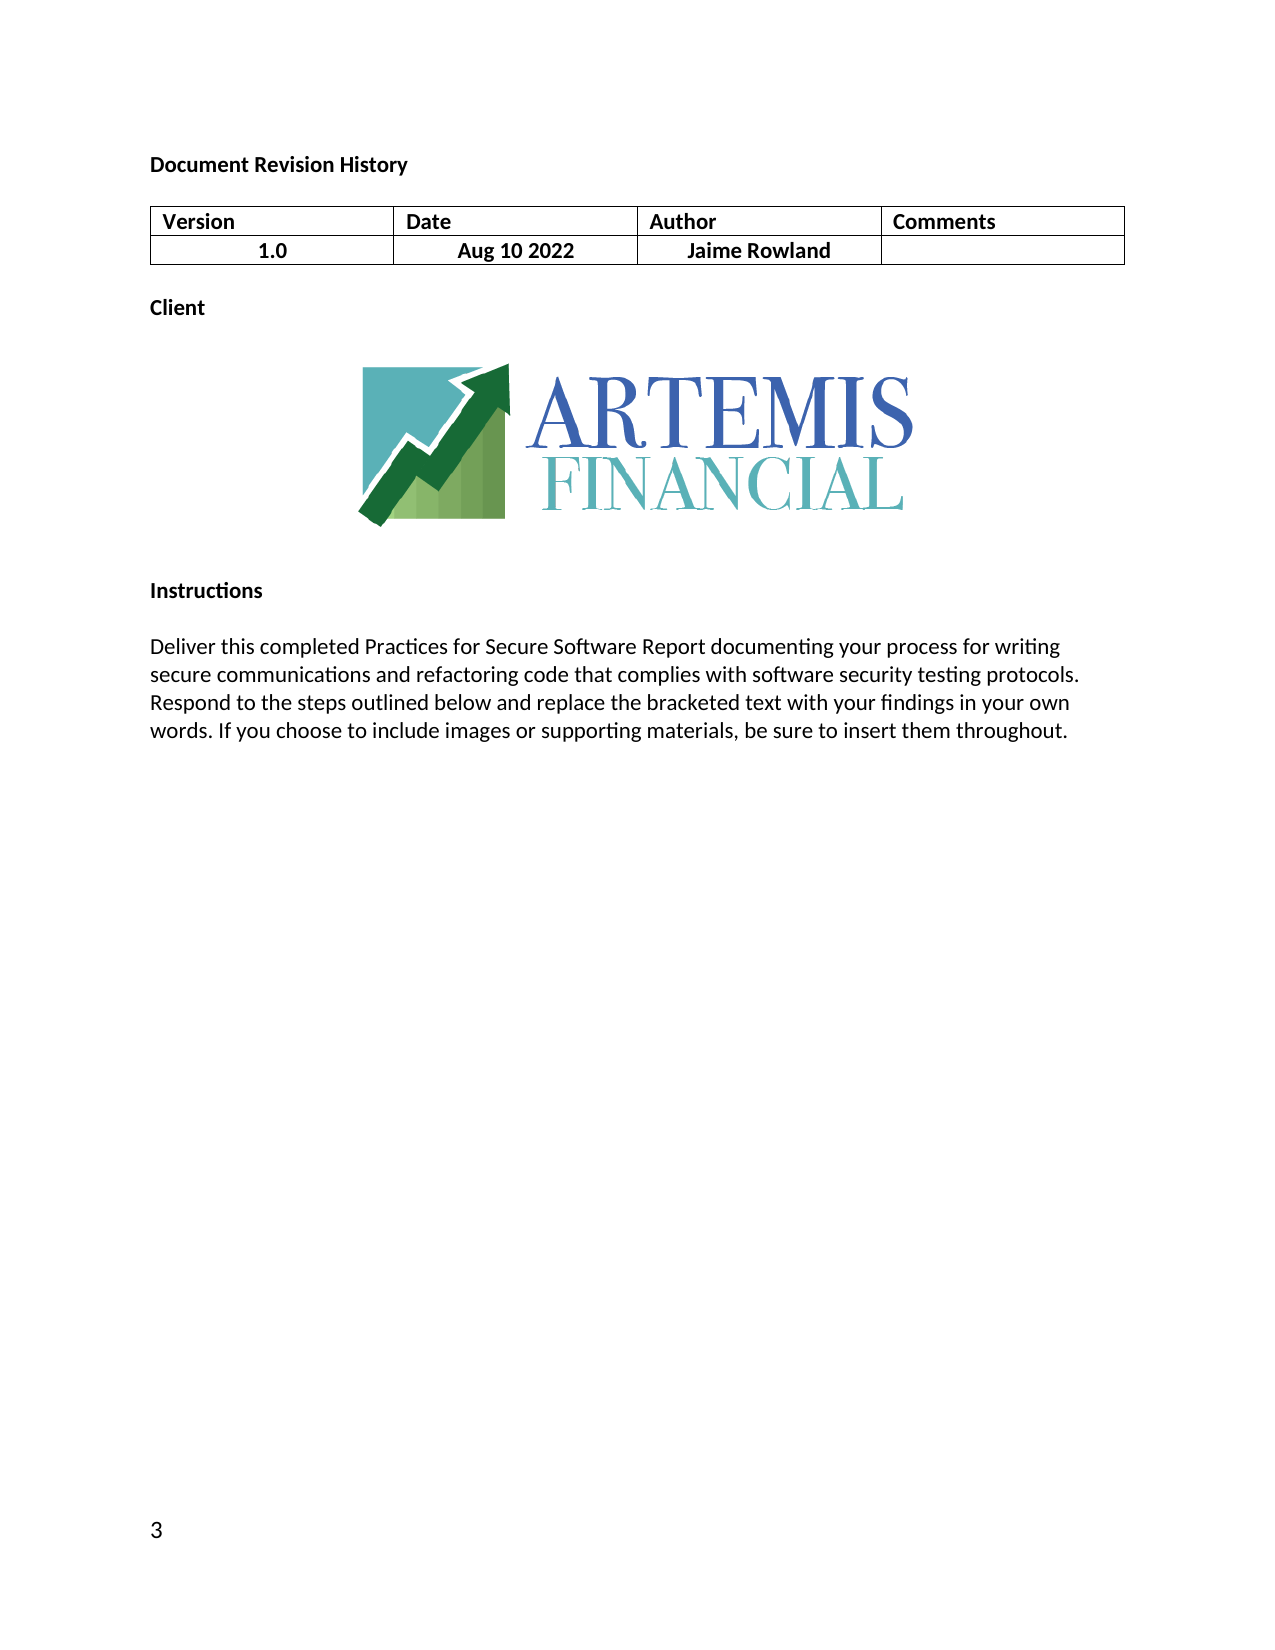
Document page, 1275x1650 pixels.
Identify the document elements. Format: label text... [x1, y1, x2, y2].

subtitle Instructions [150, 576, 1125, 604]
text Deliver this completed Practices for Secure Software Report documenting your process for writing secure communications and refactoring code that complies with software security testing protocols. [150, 632, 1125, 688]
table_cell Aug 10 2022 [394, 236, 637, 264]
text Respond to the steps outlined below and replace the bracketed text with your findings in your own words. If you choose to include images or supporting materials, be sure to insert them throughout. [150, 688, 1125, 744]
picture [346, 349, 929, 548]
subtitle Document Revision History [150, 150, 1125, 178]
table_cell 1.0 [151, 236, 393, 264]
table_cell Jaime Rowland [638, 236, 881, 264]
table_header Version [151, 207, 393, 235]
table_header Date [394, 207, 637, 235]
table_cell [882, 236, 1124, 264]
table_header Comments [882, 207, 1124, 235]
subtitle Client [150, 293, 1125, 321]
table_header Author [638, 207, 881, 235]
